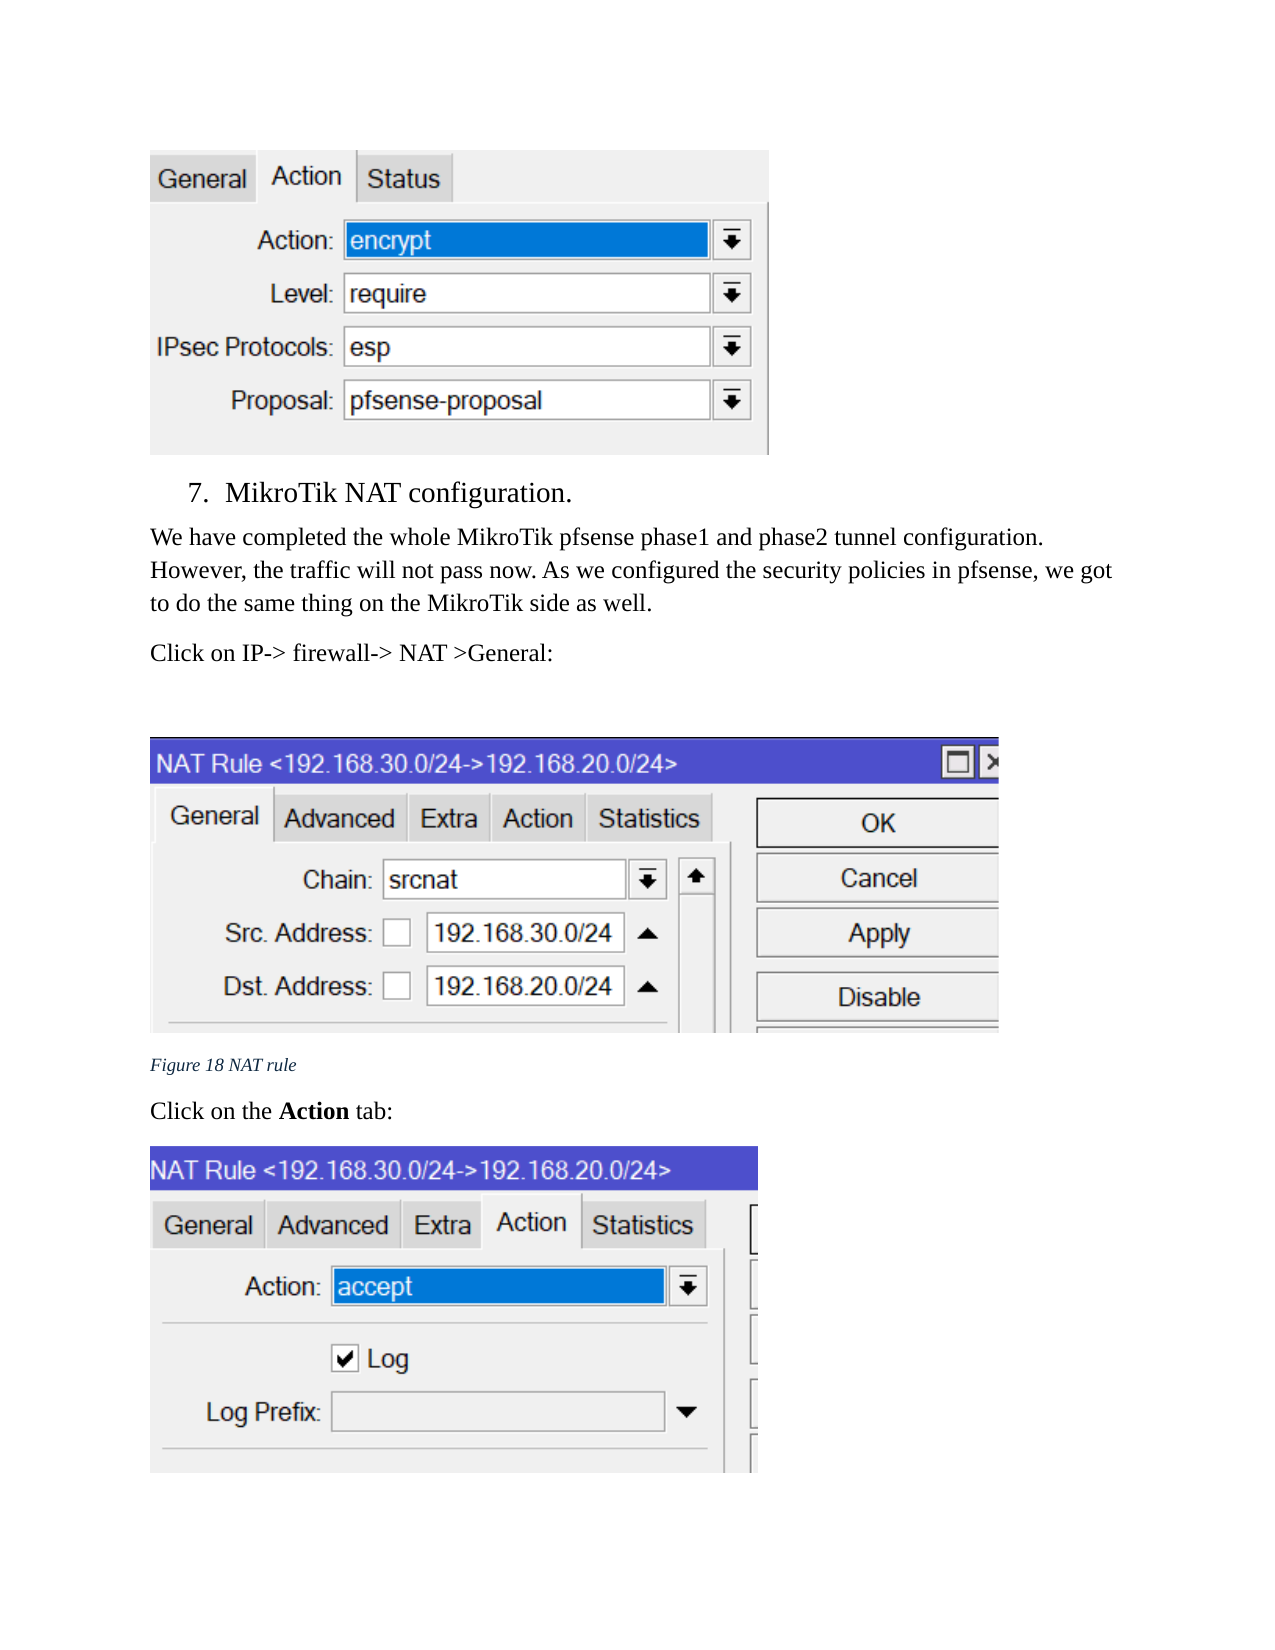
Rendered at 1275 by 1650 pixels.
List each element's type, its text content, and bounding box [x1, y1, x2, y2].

text Click on IP-> firewall-> NAT >General: [150, 638, 1125, 667]
subtitle MikroTik NAT configuration. [187, 476, 1125, 509]
picture [150, 150, 769, 455]
picture [150, 1146, 758, 1473]
text Click on the Action tab: [150, 1096, 1125, 1125]
text We have completed the whole MikroTik pfsense phase1 and phase2 tunnel configuration. However, the traffic will not pass now. As we configured the security policies in pfsense, we got to do the same thing on the MikroTik side as well. [150, 522, 1125, 617]
picture [150, 737, 999, 1033]
